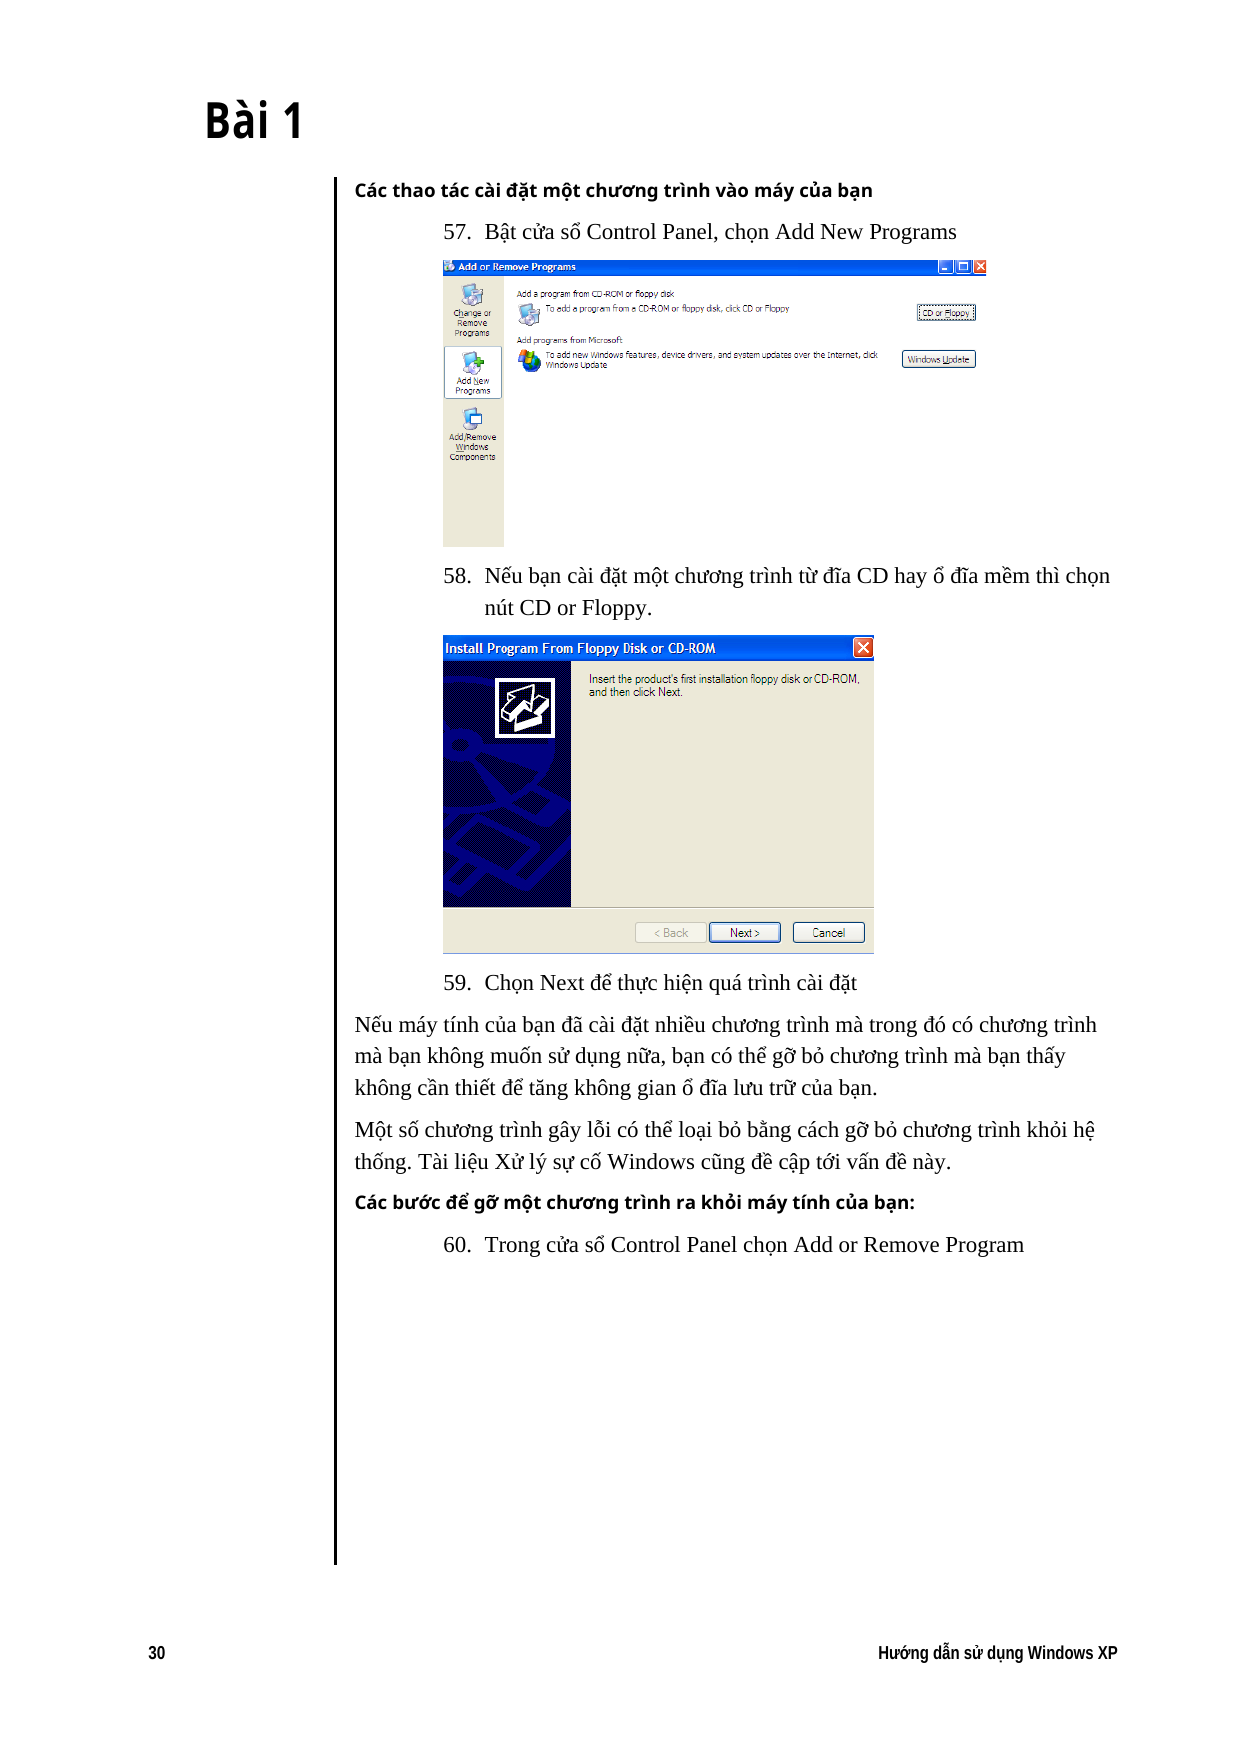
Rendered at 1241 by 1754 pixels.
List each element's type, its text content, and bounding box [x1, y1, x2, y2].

picture [443, 260, 987, 547]
text Các bước để gỡ một chương trình ra khỏi máy tính của bạn: [354, 1190, 1122, 1215]
list Trong cửa sổ Control Panel chọn Add or Remove Program [443, 1231, 1122, 1257]
list Nếu bạn cài đặt một chương trình từ đĩa CD hay ổ đĩa mềm thì chọn nút CD or Floppy. [443, 562, 1122, 620]
text Các thao tác cài đặt một chương trình vào máy của bạn [354, 177, 1122, 203]
text Một số chương trình gây lỗi có thể loại bỏ bằng cách gỡ bỏ chương trình khỏi hệ thống. Tài liệu Xử lý sự cố Windows cũng đề cập tới vấn đề này. [354, 1116, 1122, 1174]
picture [443, 635, 874, 954]
text Nếu máy tính của bạn đã cài đặt nhiều chương trình mà trong đó có chương trình mà bạn không muốn sử dụng nữa, bạn có thể gỡ bỏ chương trình mà bạn thấy không cần thiết để tăng không gian ổ đĩa lưu trữ của bạn. [354, 1011, 1122, 1101]
list Chọn Next để thực hiện quá trình cài đặt [443, 969, 1122, 995]
list Bật cửa sổ Control Panel, chọn Add New Programs [443, 218, 1122, 244]
